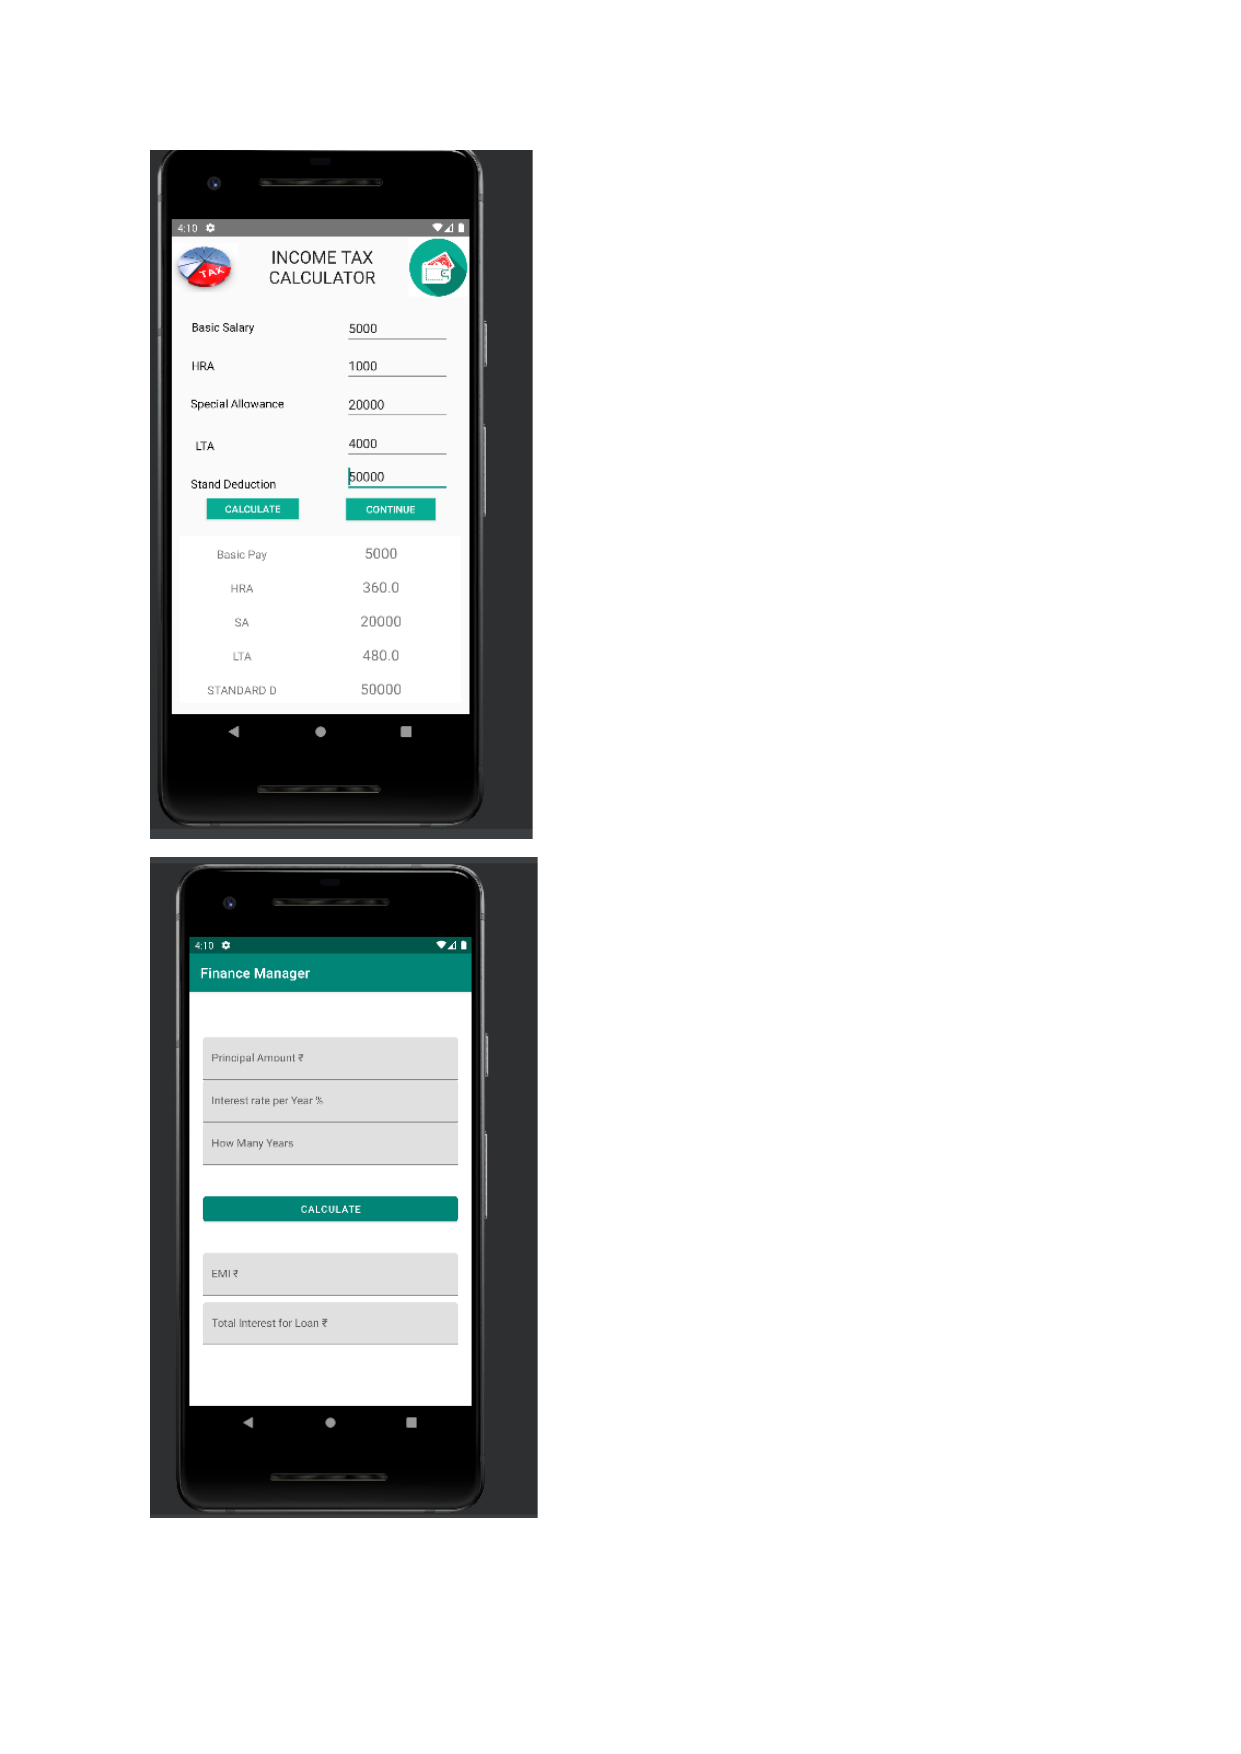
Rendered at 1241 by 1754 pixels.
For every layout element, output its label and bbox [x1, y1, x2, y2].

picture [150, 857, 538, 1518]
picture [150, 150, 533, 839]
